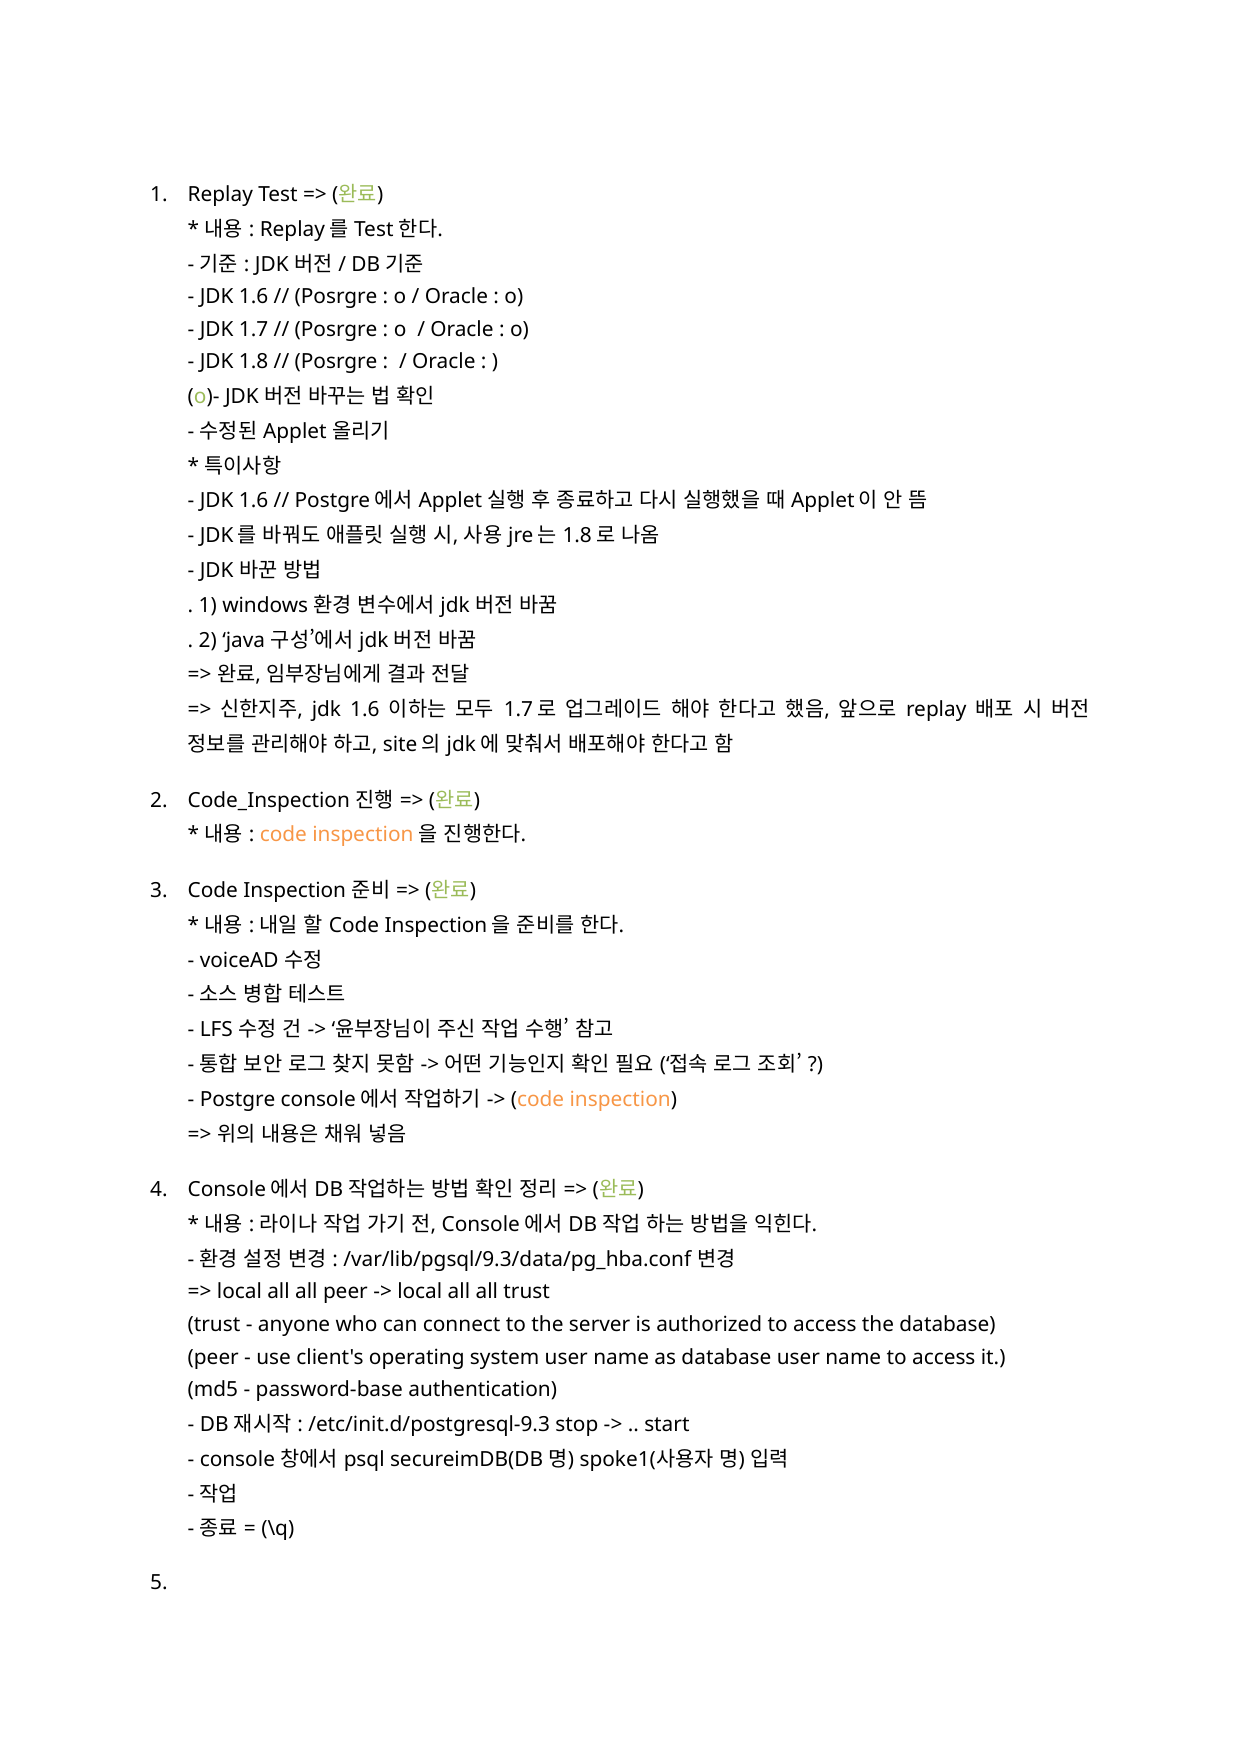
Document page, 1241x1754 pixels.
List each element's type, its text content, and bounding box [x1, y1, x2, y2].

list Code Inspection 준비 => (완료) * 내용 : 내일 할 Code Inspection을 준비를 한다. - voiceAD 수정 - 소스 병합 테스트 - LFS 수정 건 -> ‘윤부장님이 주신 작업 수행’ 참고 - 통합 보안 로그 찾지 못함 -> 어떤 기능인지 확인 필요 (‘접속 로그 조회’ ?) - Postgre console에서 작업하기 -> (code inspection) => 위의 내용은 채워 넣음 [150, 873, 1090, 1147]
list Replay Test => (완료) * 내용 : Replay를 Test 한다. - 기준 : JDK 버전 / DB 기준 - JDK 1.6 // (Posrgre : o / Oracle : o) - JDK 1.7 // (Posrgre : o / Oracle : o) - JDK 1.8 // (Posrgre : / Oracle : ) (o)- JDK 버전 바꾸는 법 확인 - 수정된 Applet 올리기 * 특이사항 - JDK 1.6 // Postgre에서 Applet 실행 후 종료하고 다시 실행했을 때 Applet이 안 뜸 - JDK를 바꿔도 애플릿 실행 시, 사용 jre는 1.8로 나옴 - JDK 바꾼 방법 . 1) windows 환경 변수에서 jdk 버전 바꿈 . 2) ‘java 구성’에서 jdk 버전 바꿈 => 완료, 임부장님에게 결과 전달 => 신한지주, jdk 1.6 이하는 모두 1.7로 업그레이드 해야 한다고 했음, 앞으로 replay 배포 시 버전 정보를 관리해야 하고, site의 jdk에 맞춰서 배포해야 한다고 함 [150, 177, 1090, 758]
list Console에서 DB 작업하는 방법 확인 정리 => (완료) * 내용 : 라이나 작업 가기 전, Console에서 DB 작업 하는 방법을 익힌다. - 환경 설정 변경 : /var/lib/pgsql/9.3/data/pg_hba.conf 변경 => local all all peer -> local all all trust (trust - anyone who can connect to the server is authorized to access the database) (peer - use client's operating system user name as database user name to access it.) (md5 - password-base authentication) - DB 재시작 : /etc/init.d/postgresql-9.3 stop -> .. start - console 창에서 psql secureimDB(DB 명) spoke1(사용자 명) 입력 - 작업 - 종료 = (\q) [150, 1172, 1090, 1542]
list Code_Inspection 진행 => (완료) * 내용 : code inspection 을 진행한다. [150, 783, 1090, 848]
